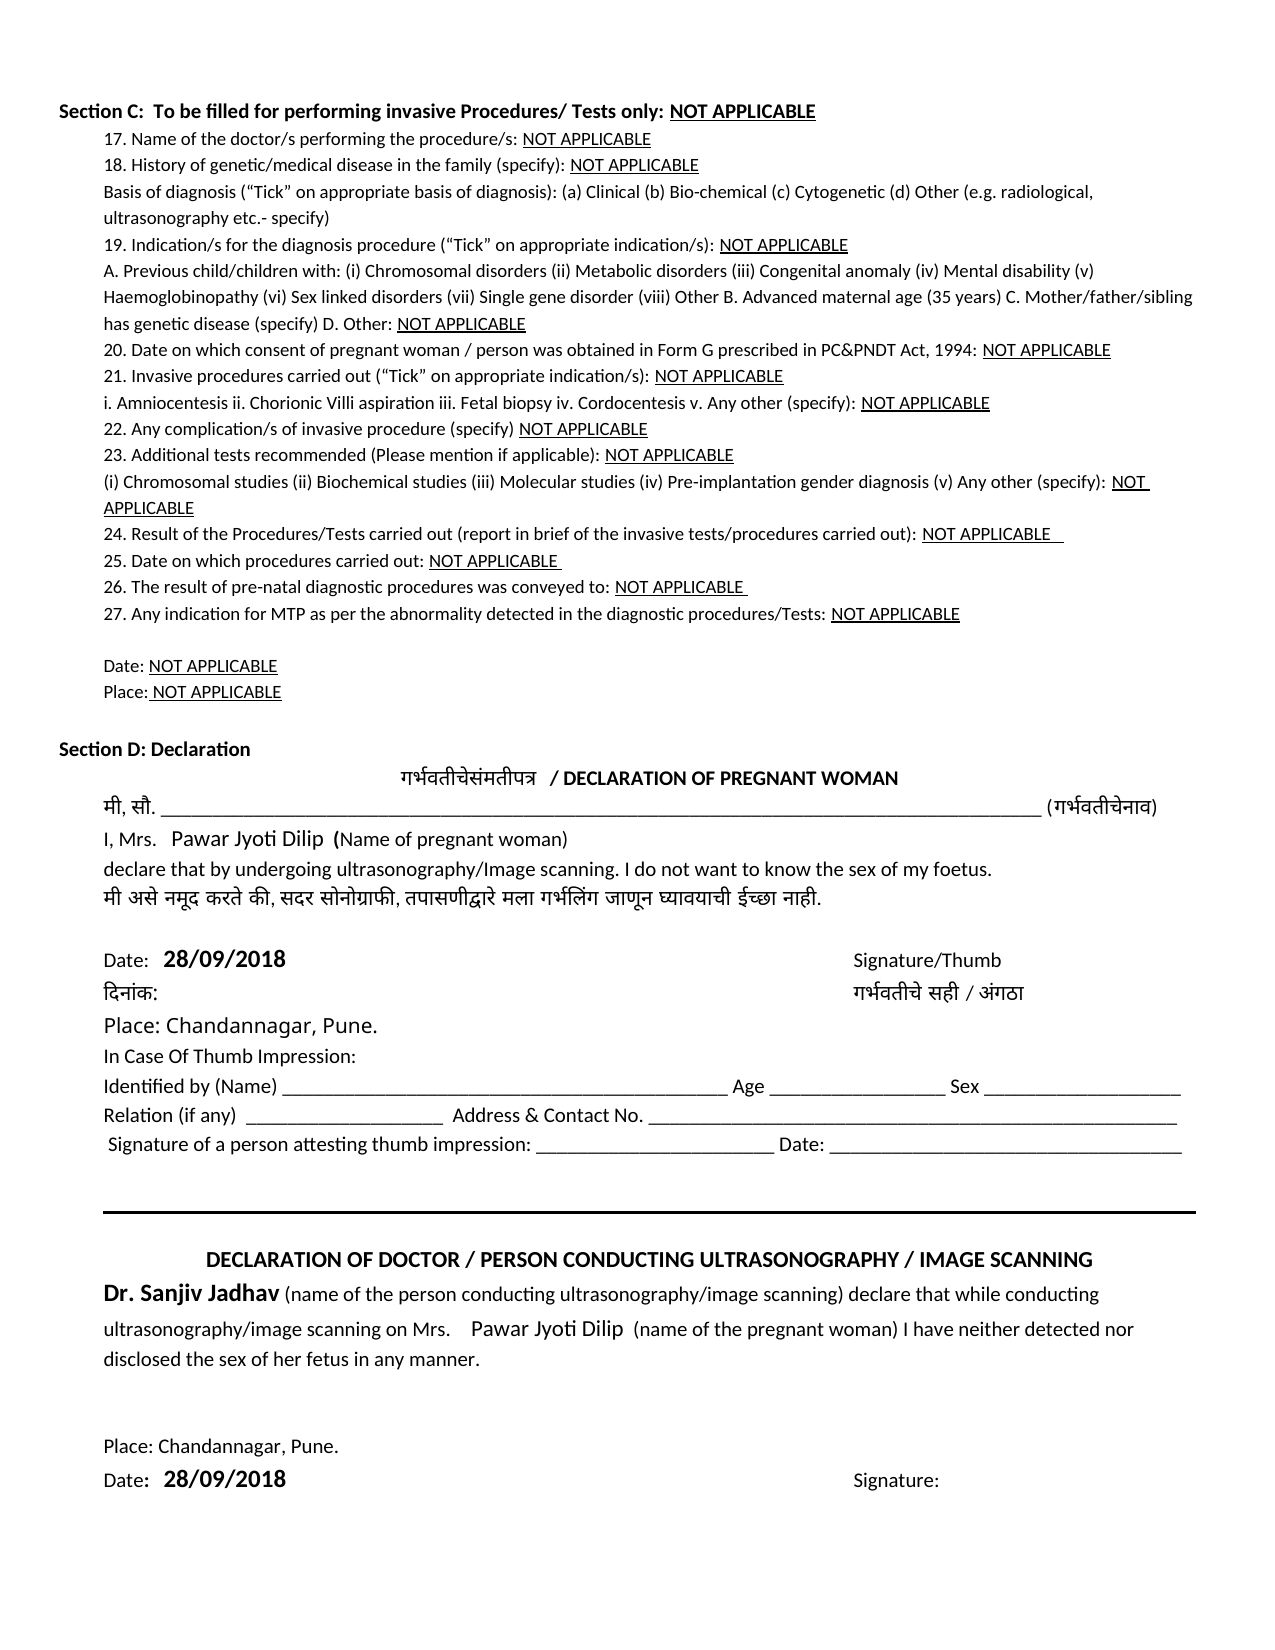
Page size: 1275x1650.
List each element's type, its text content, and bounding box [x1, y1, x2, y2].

text Basis of diagnosis (“Tick” on appropriate basis of diagnosis): (a) Clinical (b) Bio-chemical (c) Cytogenetic (d) Other (e.g. radiological, ultrasonography etc.- specify) [103, 180, 1196, 229]
text Date: Signature: [103, 1463, 1196, 1493]
text I, Mrs. (Name of pregnant woman) [103, 824, 1196, 852]
text Place: Chandannagar, Pune. [103, 1434, 1196, 1459]
text (i) Chromosomal studies (ii) Biochemical studies (iii) Molecular studies (iv) Pre-implantation gender diagnosis (v) Any other (specify): NOT APPLICABLE [103, 470, 1196, 519]
text 22. Any complication/s of invasive procedure (specify) NOT APPLICABLE [103, 417, 1196, 440]
text Section D: Declaration [59, 736, 1196, 762]
text 24. Result of the Procedures/Tests carried out (report in brief of the invasive tests/procedures carried out): NOT APPLICABLE [103, 523, 1196, 546]
text 17. Name of the doctor/s performing the procedure/s: NOT APPLICABLE [103, 127, 1196, 150]
text Section C: To be filled for performing invasive Procedures/ Tests only: NOT APPLICABLE [0, 98, 1275, 123]
text 21. Invasive procedures carried out (“Tick” on appropriate indication/s): NOT APPLICABLE [103, 364, 1196, 387]
text Place: NOT APPLICABLE [103, 681, 1196, 704]
text 25. Date on which procedures carried out: NOT APPLICABLE [103, 549, 1196, 572]
text A. Previous child/children with: (i) Chromosomal disorders (ii) Metabolic disorders (iii) Congenital anomaly (iv) Mental disability (v) Haemoglobinopathy (vi) Sex linked disorders (vii) Single gene disorder (viii) Other B. Advanced maternal age (35 years) C. Mother/father/sibling has genetic disease (specify) D. Other: NOT APPLICABLE [103, 259, 1196, 335]
text In Case Of Thumb Impression: [103, 1044, 1196, 1069]
text 23. Additional tests recommended (Please mention if applicable): NOT APPLICABLE [103, 443, 1196, 466]
text मी, सौ. _____________________________________________________________________________________ (गर्भवतीचेनाव) [103, 794, 1196, 820]
text DECLARATION OF DOCTOR / PERSON CONDUCTING ULTRASONOGRAPHY / IMAGE SCANNING [103, 1245, 1196, 1273]
text Date: NOT APPLICABLE [103, 654, 1196, 677]
text 19. Indication/s for the diagnosis procedure (“Tick” on appropriate indication/s): NOT APPLICABLE [103, 233, 1196, 256]
text Date: Signature/Thumb [103, 943, 1196, 974]
text गर्भवतीचेसंमतीपत्र / DECLARATION OF PREGNANT WOMAN [103, 765, 1196, 791]
text Dr. Sanjiv Jadhav (name of the person conducting ultrasonography/image scanning) declare that while conducting ultrasonography/image scanning on Mrs. (name of the pregnant woman) I have neither detected nor disclosed the sex of her fetus in any manner. [103, 1277, 1196, 1372]
text 26. The result of pre-natal diagnostic procedures was conveyed to: NOT APPLICABLE [103, 575, 1196, 598]
text Relation (if any) ___________________ Address & Contact No. ___________________________________________________ [103, 1102, 1196, 1127]
text 27. Any indication for MTP as per the abnormality detected in the diagnostic procedures/Tests: NOT APPLICABLE [103, 602, 1196, 624]
text 18. History of genetic/medical disease in the family (specify): NOT APPLICABLE [103, 154, 1196, 177]
text declare that by undergoing ultrasonography/Image scanning. I do not want to know the sex of my foetus. [103, 856, 1196, 881]
text Place: Chandannagar, Pune. [103, 1011, 1196, 1039]
text 20. Date on which consent of pregnant woman / person was obtained in Form G prescribed in PC&PNDT Act, 1994: NOT APPLICABLE [103, 338, 1196, 361]
text Identified by (Name) ___________________________________________ Age _________________ Sex ___________________ [103, 1073, 1196, 1098]
text मी असे नमूद करते की, सदर सोनोग्राफी, तपासणीद्वारे मला गर्भलिंग जाणून घ्यावयाची ईच्छा नाही. [103, 885, 1196, 911]
text Signature of a person attesting thumb impression: _______________________ Date: __________________________________ [103, 1131, 1196, 1211]
text दिनांक: गर्भवतीचे सही / अंगठा [103, 978, 1196, 1007]
text i. Amniocentesis ii. Chorionic Villi aspiration iii. Fetal biopsy iv. Cordocentesis v. Any other (specify): NOT APPLICABLE [103, 391, 1196, 414]
